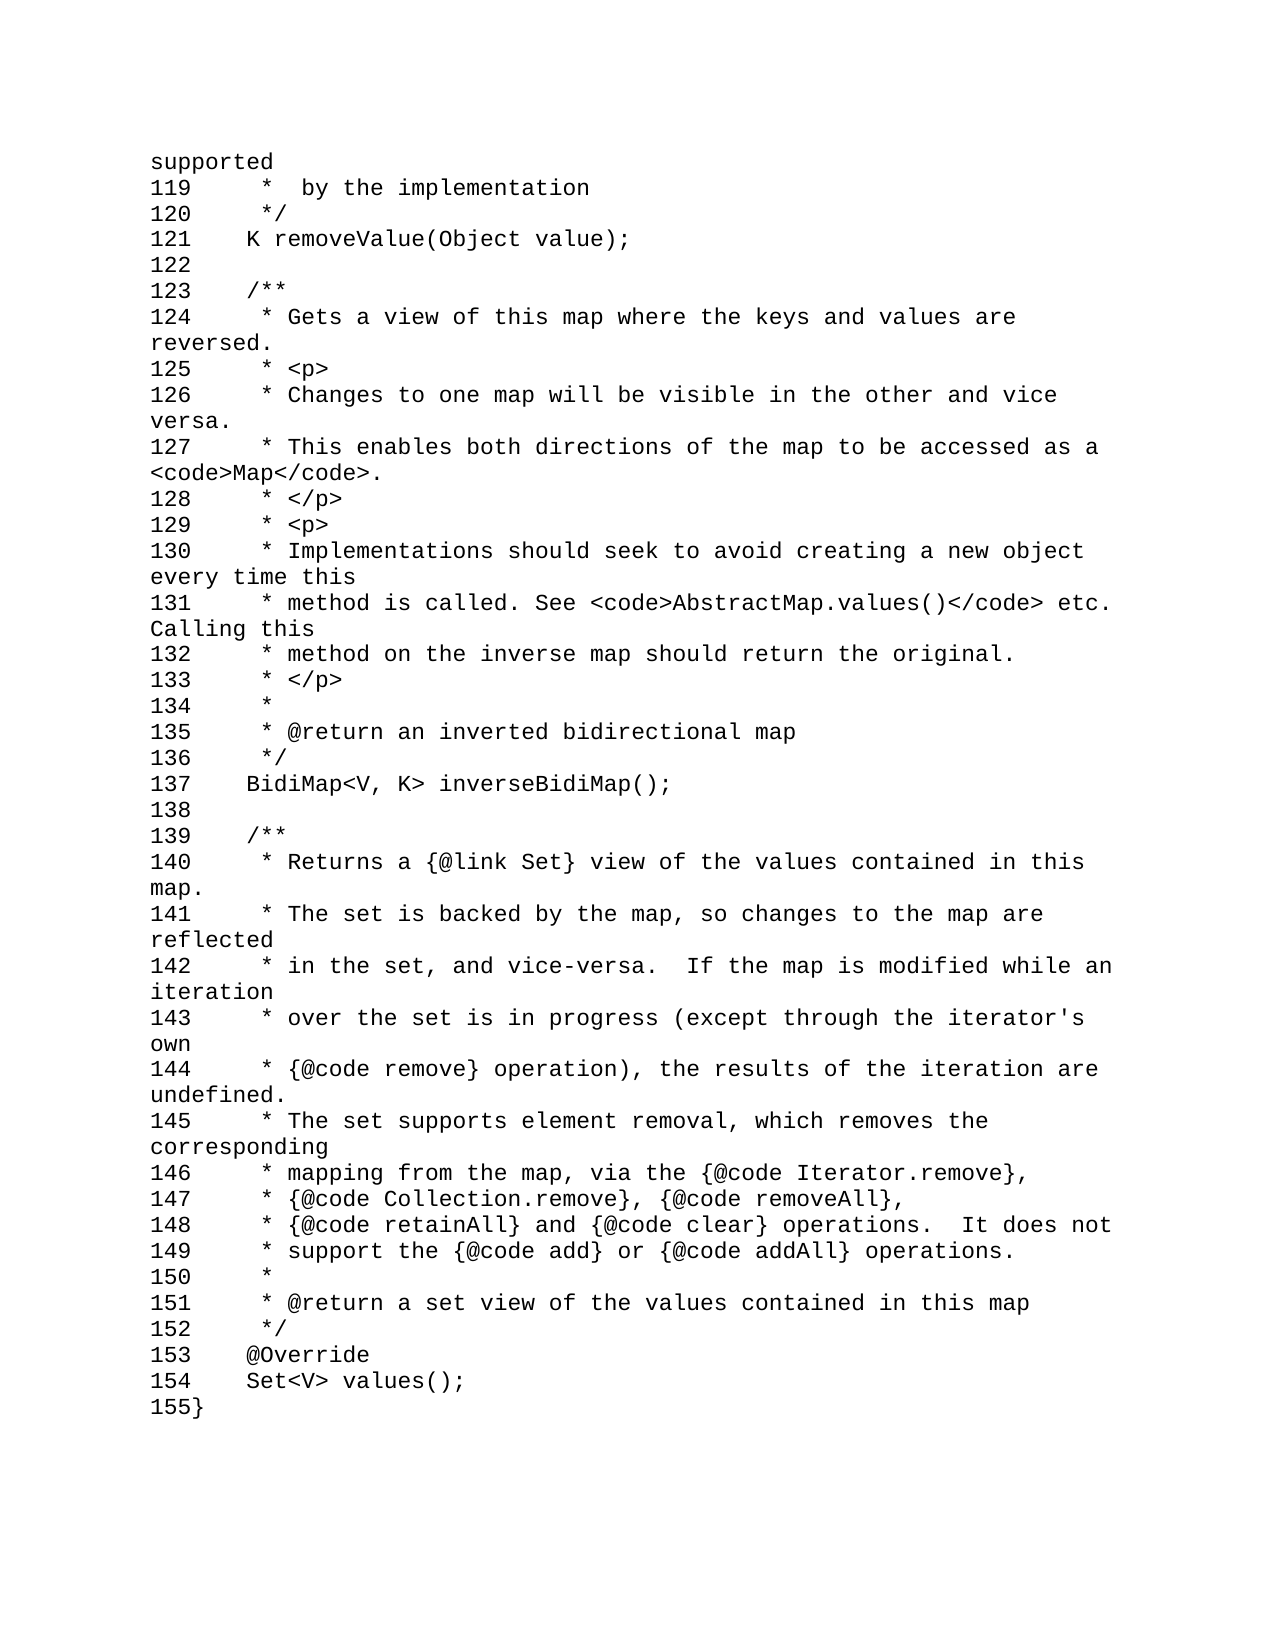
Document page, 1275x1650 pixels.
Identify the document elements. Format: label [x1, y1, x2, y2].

text [150, 150, 1125, 1499]
